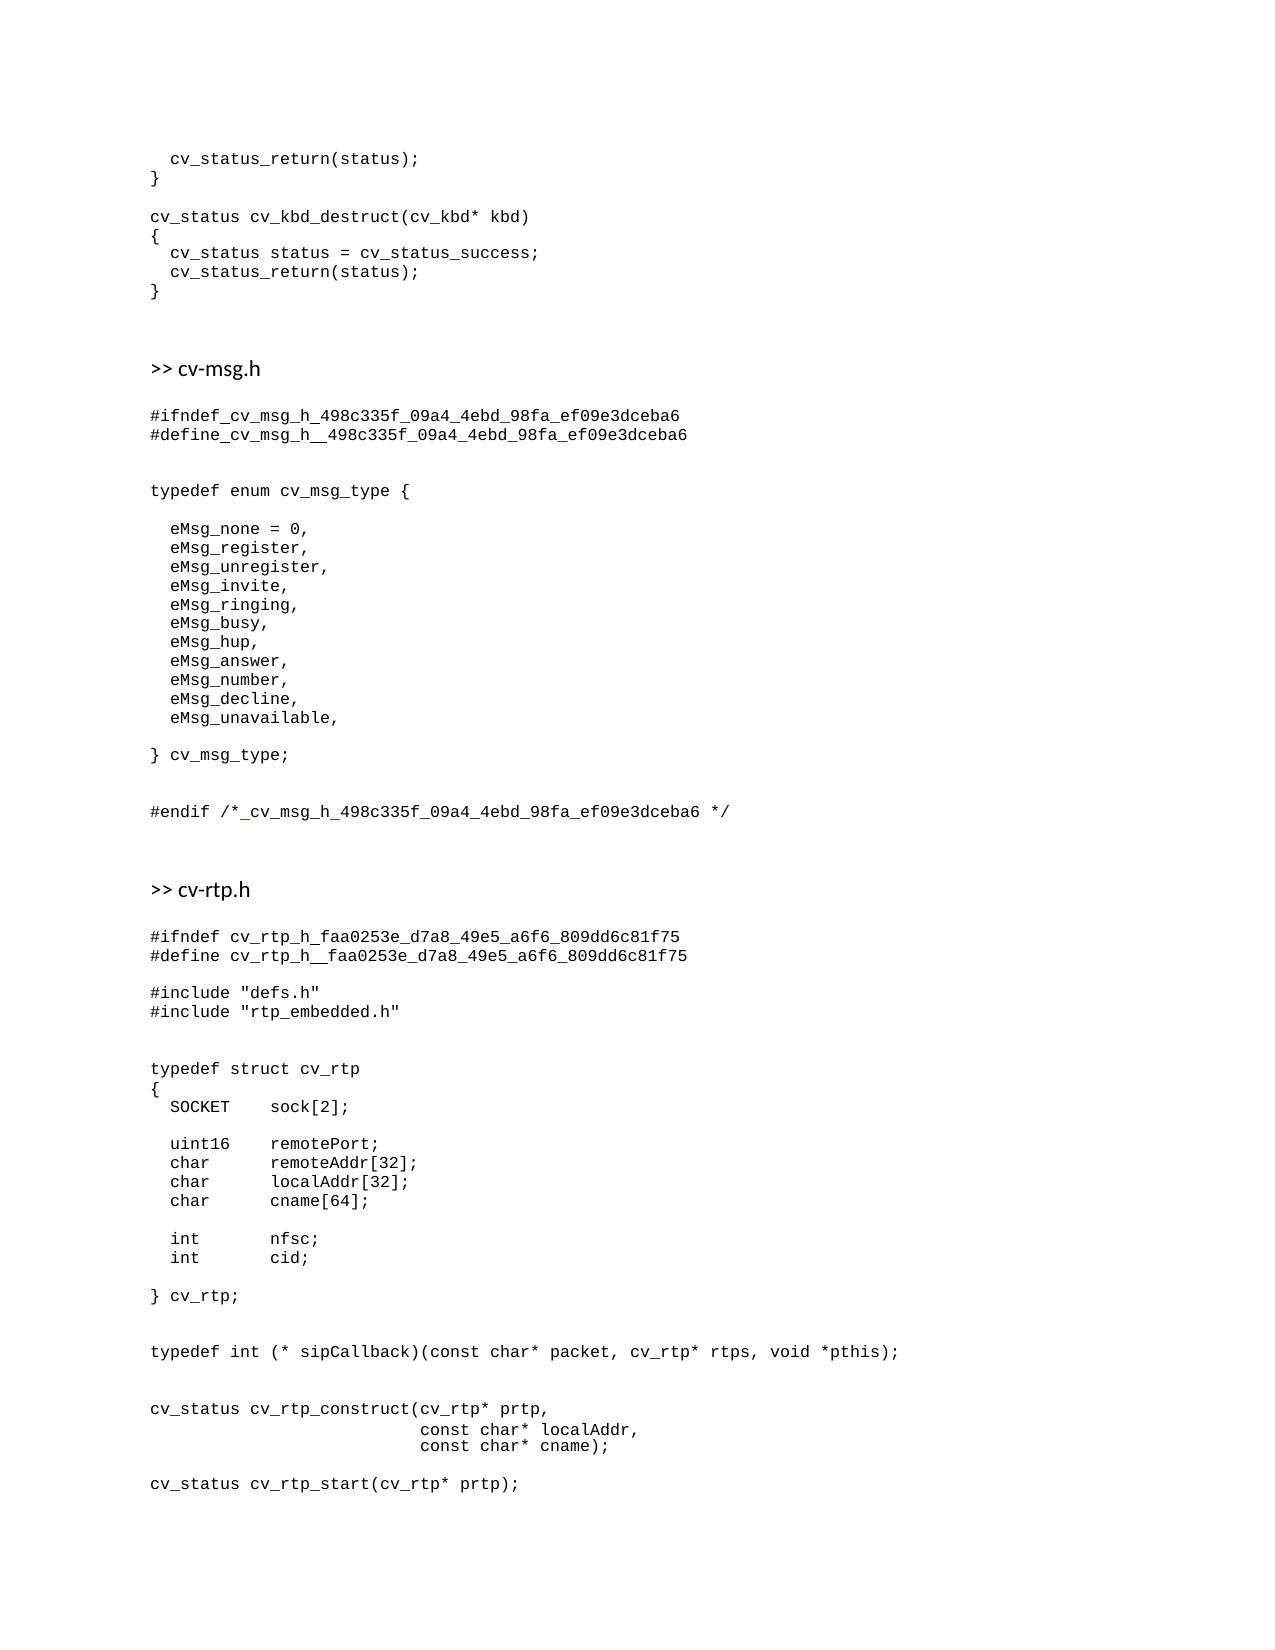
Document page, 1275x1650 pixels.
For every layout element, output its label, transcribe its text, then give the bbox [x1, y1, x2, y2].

text typedef int (* sipCallback)(const char* packet, cv_rtp* rtps, void *pthis); cv_status cv_rtp_construct(cv_rtp* prtp, [150, 1312, 902, 1425]
subtitle >> cv-rtp.h [150, 875, 1183, 903]
text typedef enum cv_msg_type { [150, 483, 1183, 502]
text #endif /* cv_msg_h 498c335f_09a4_4ebd_98fa_ef09e3dceba6 */ [150, 803, 1183, 822]
text } cv_rtp; [150, 1287, 1183, 1306]
text char localAddr[32]; [170, 1174, 1183, 1192]
text int cid; [170, 1249, 1183, 1268]
text uint16 remotePort; char remoteAddr[32]; [170, 1136, 420, 1174]
text { [150, 226, 1183, 245]
text cv_status cv_kbd_destruct(cv_kbd* kbd) [150, 207, 1183, 226]
text int nfsc; [170, 1230, 1183, 1249]
text char cname[64]; [170, 1193, 1183, 1211]
text const char* localAddr, [420, 1425, 1183, 1438]
text } [150, 283, 1183, 301]
text } cv_msg_type; [150, 747, 1183, 766]
text cv_status status = cv_status_success; cv_status_return(status); [170, 245, 542, 283]
text } [150, 169, 1183, 188]
text #ifndef cv_msg_h 498c335f_09a4_4ebd_98fa_ef09e3dceba6 #define cv_msg_h 498c335f_09a4_4ebd_98fa_ef09e3dceba6 [150, 407, 712, 445]
text { [150, 1079, 1183, 1098]
text eMsg_none = 0, eMsg_register, eMsg_unregister, eMsg_invite, eMsg_ringing, eMsg_busy, eMsg_hup, eMsg_answer, eMsg_number, eMsg_decline, eMsg_unavailable, [170, 521, 342, 728]
subtitle >> cv-msg.h [150, 354, 1183, 382]
text const char* cname); cv_status cv_rtp_start(cv_rtp* prtp); [150, 1438, 612, 1494]
text #ifndef cv_rtp_h faa0253e_d7a8_49e5_a6f6_809dd6c81f75 #define cv_rtp_h faa0253e_d7a8_49e5_a6f6_809dd6c81f75 [150, 929, 712, 966]
text cv_status_return(status); [170, 150, 1183, 169]
text typedef struct cv_rtp [150, 1061, 1183, 1079]
text #include "defs.h" #include "rtp_embedded.h" [150, 985, 400, 1023]
text SOCKET sock[2]; [170, 1098, 1183, 1117]
